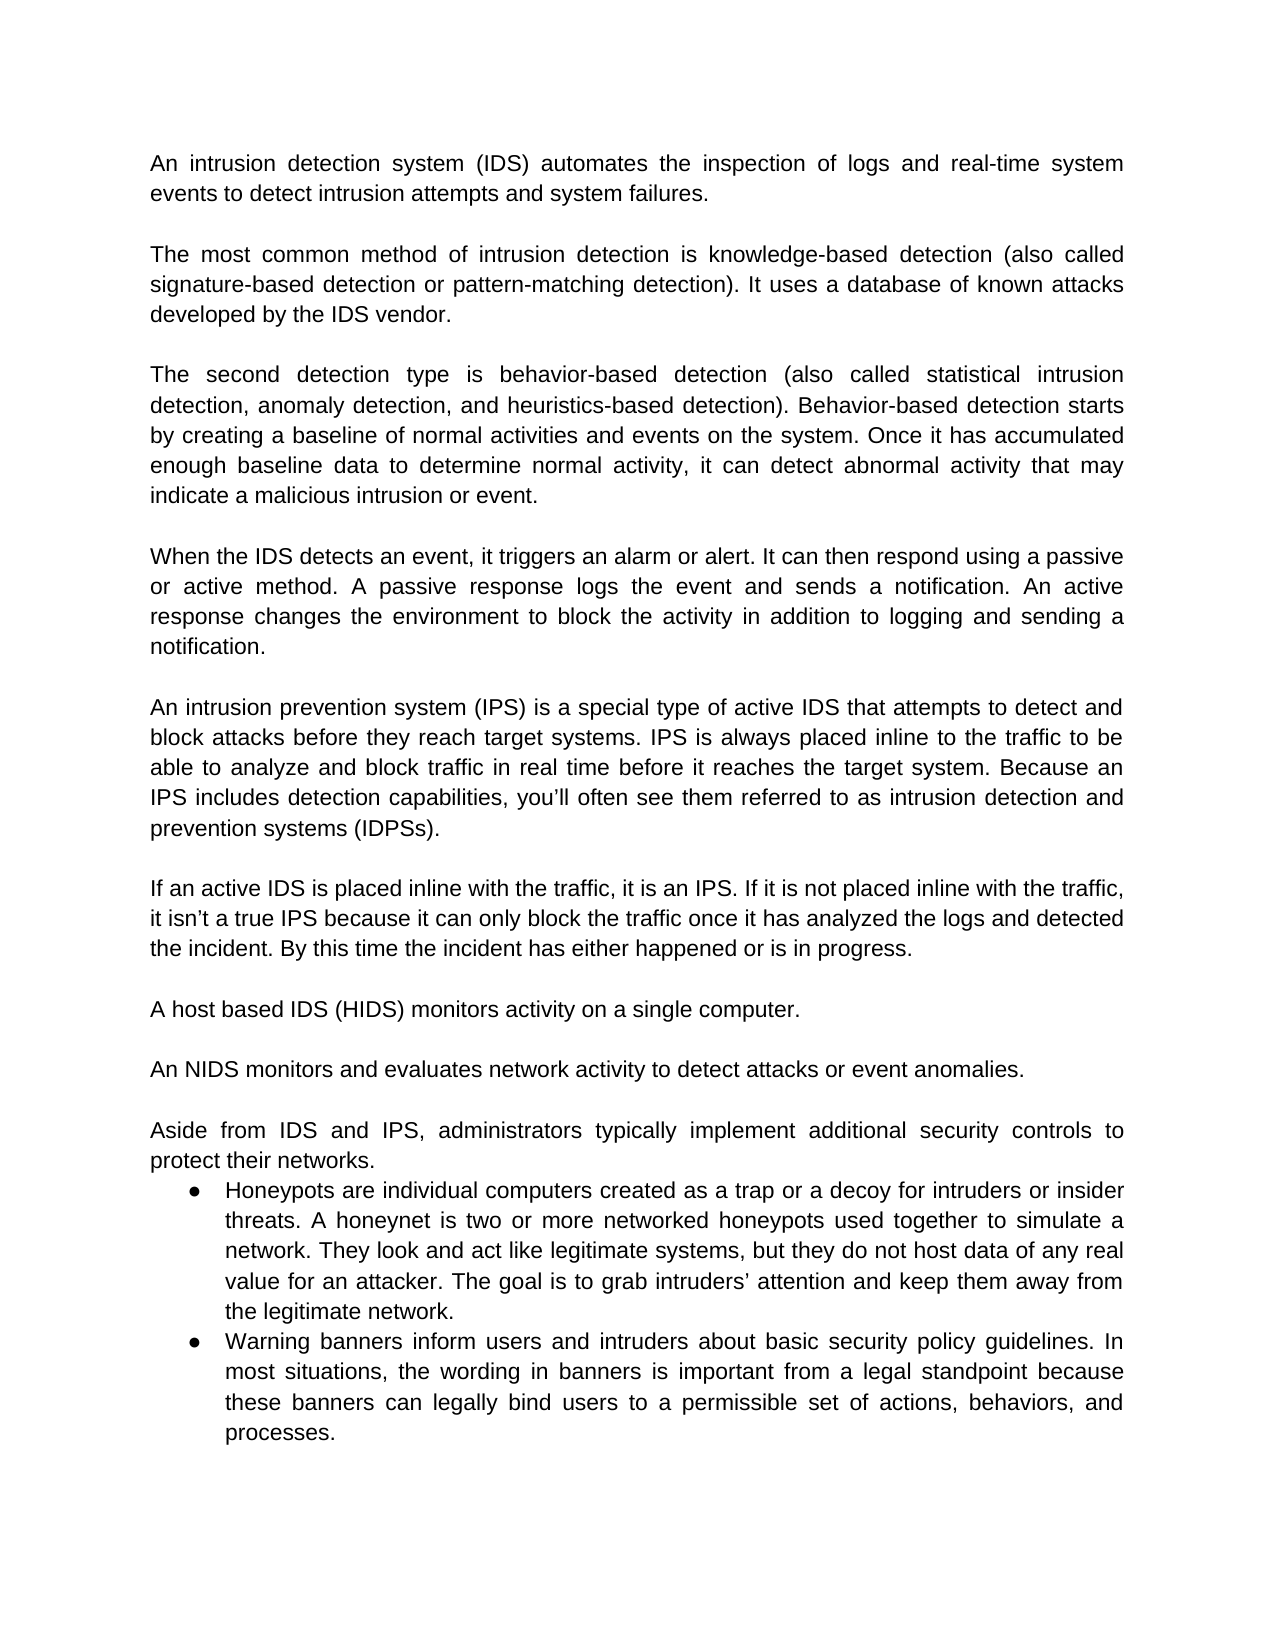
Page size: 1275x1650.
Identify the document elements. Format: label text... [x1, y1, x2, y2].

text When the IDS detects an event, it triggers an alarm or alert. It can then respond using a passive or active method. A passive response logs the event and sends a notification. An active response changes the environment to block the activity in addition to logging and sending a notification. [150, 543, 1125, 660]
text If an active IDS is placed inline with the traffic, it is an IPS. If it is not placed inline with the traffic, it isn’t a true IPS because it can only block the traffic once it has analyzed the logs and detected the incident. By this time the incident has either happened or is in progress. [150, 875, 1125, 962]
text An intrusion detection system (IDS) automates the inspection of logs and real-time system events to detect intrusion attempts and system failures. [150, 150, 1125, 207]
text The most common method of intrusion detection is knowledge-based detection (also called signature-based detection or pattern-matching detection). It uses a database of known attacks developed by the IDS vendor. [150, 241, 1125, 327]
text The second detection type is behavior-based detection (also called statistical intrusion detection, anomaly detection, and heuristics-based detection). Behavior-based detection starts by creating a baseline of normal activities and events on the system. Once it has accumulated enough baseline data to determine normal activity, it can detect abnormal activity that may indicate a malicious intrusion or event. [150, 361, 1125, 509]
text Aside from IDS and IPS, administrators typically implement additional security controls to protect their networks. [150, 1117, 1125, 1173]
list Warning banners inform users and intruders about basic security policy guidelines. In most situations, the wording in banners is important from a legal standpoint because these banners can legally bind users to a permissible set of actions, behaviors, and processes. [187, 1328, 1125, 1445]
text A host based IDS (HIDS) monitors activity on a single computer. [150, 996, 1125, 1022]
text An intrusion prevention system (IPS) is a special type of active IDS that attempts to detect and block attacks before they reach target systems. IPS is always placed inline to the traffic to be able to analyze and block traffic in real time before it reaches the target system. Because an IPS includes detection capabilities, you’ll often see them referred to as intrusion detection and prevention systems (IDPSs). [150, 694, 1125, 841]
list Honeypots are individual computers created as a trap or a decoy for intruders or insider threats. A honeynet is two or more networked honeypots used together to simulate a network. They look and act like legitimate systems, but they do not host data of any real value for an attacker. The goal is to grab intruders’ attention and keep them away from the legitimate network. [187, 1177, 1125, 1324]
text An NIDS monitors and evaluates network activity to detect attacks or event anomalies. [150, 1056, 1125, 1083]
